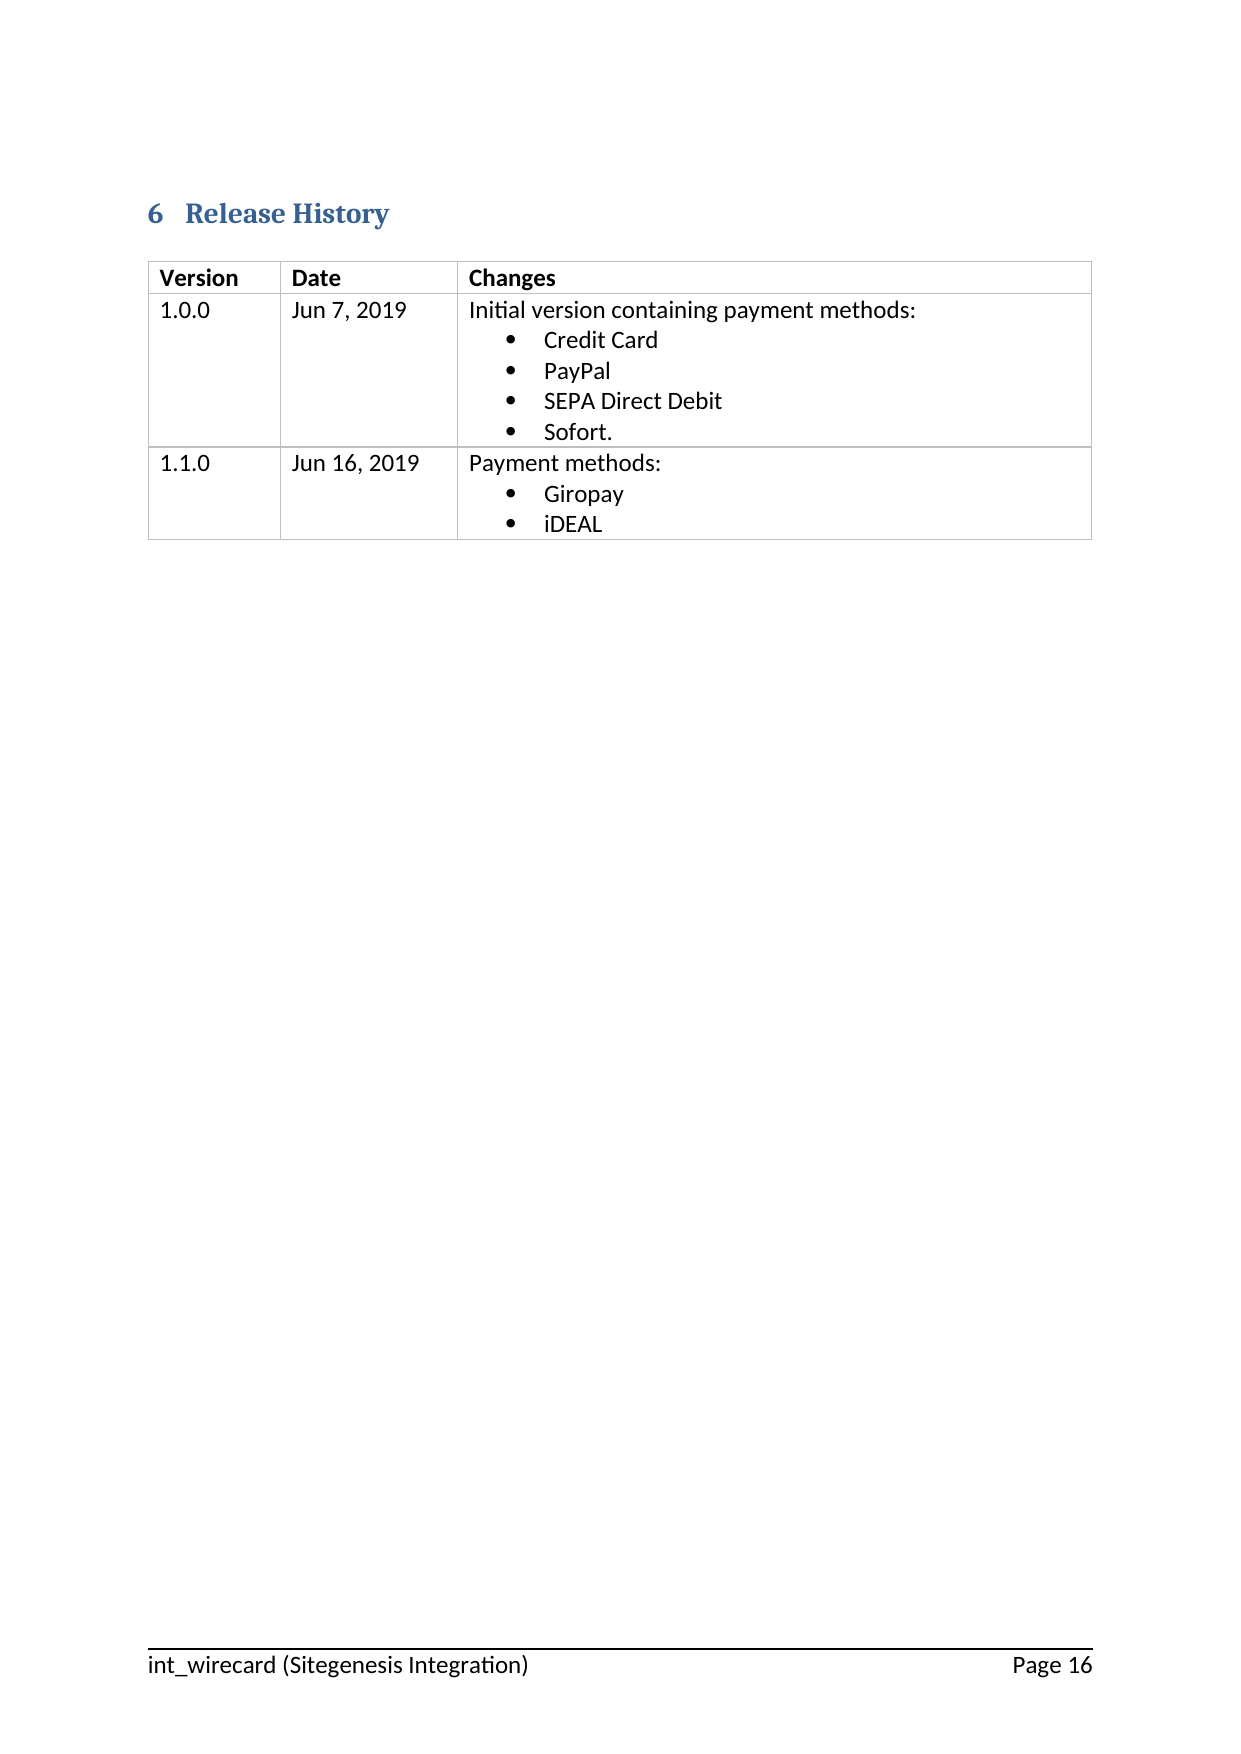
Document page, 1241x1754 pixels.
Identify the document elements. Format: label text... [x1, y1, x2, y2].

table_header Date [281, 262, 457, 293]
subtitle Release History [148, 198, 1093, 231]
table_cell Jun 7, 2019 [281, 294, 457, 446]
table_cell 1.1.0 [149, 448, 280, 539]
table_header Changes [458, 262, 1091, 293]
table_cell 1.0.0 [149, 294, 280, 446]
table_cell Jun 16, 2019 [281, 448, 457, 539]
table_header Version [149, 262, 280, 293]
table_cell Payment methods: Giropay iDEAL [458, 448, 1091, 539]
table_cell Initial version containing payment methods: Credit Card PayPal SEPA Direct Debit Sofort. [458, 294, 1091, 446]
